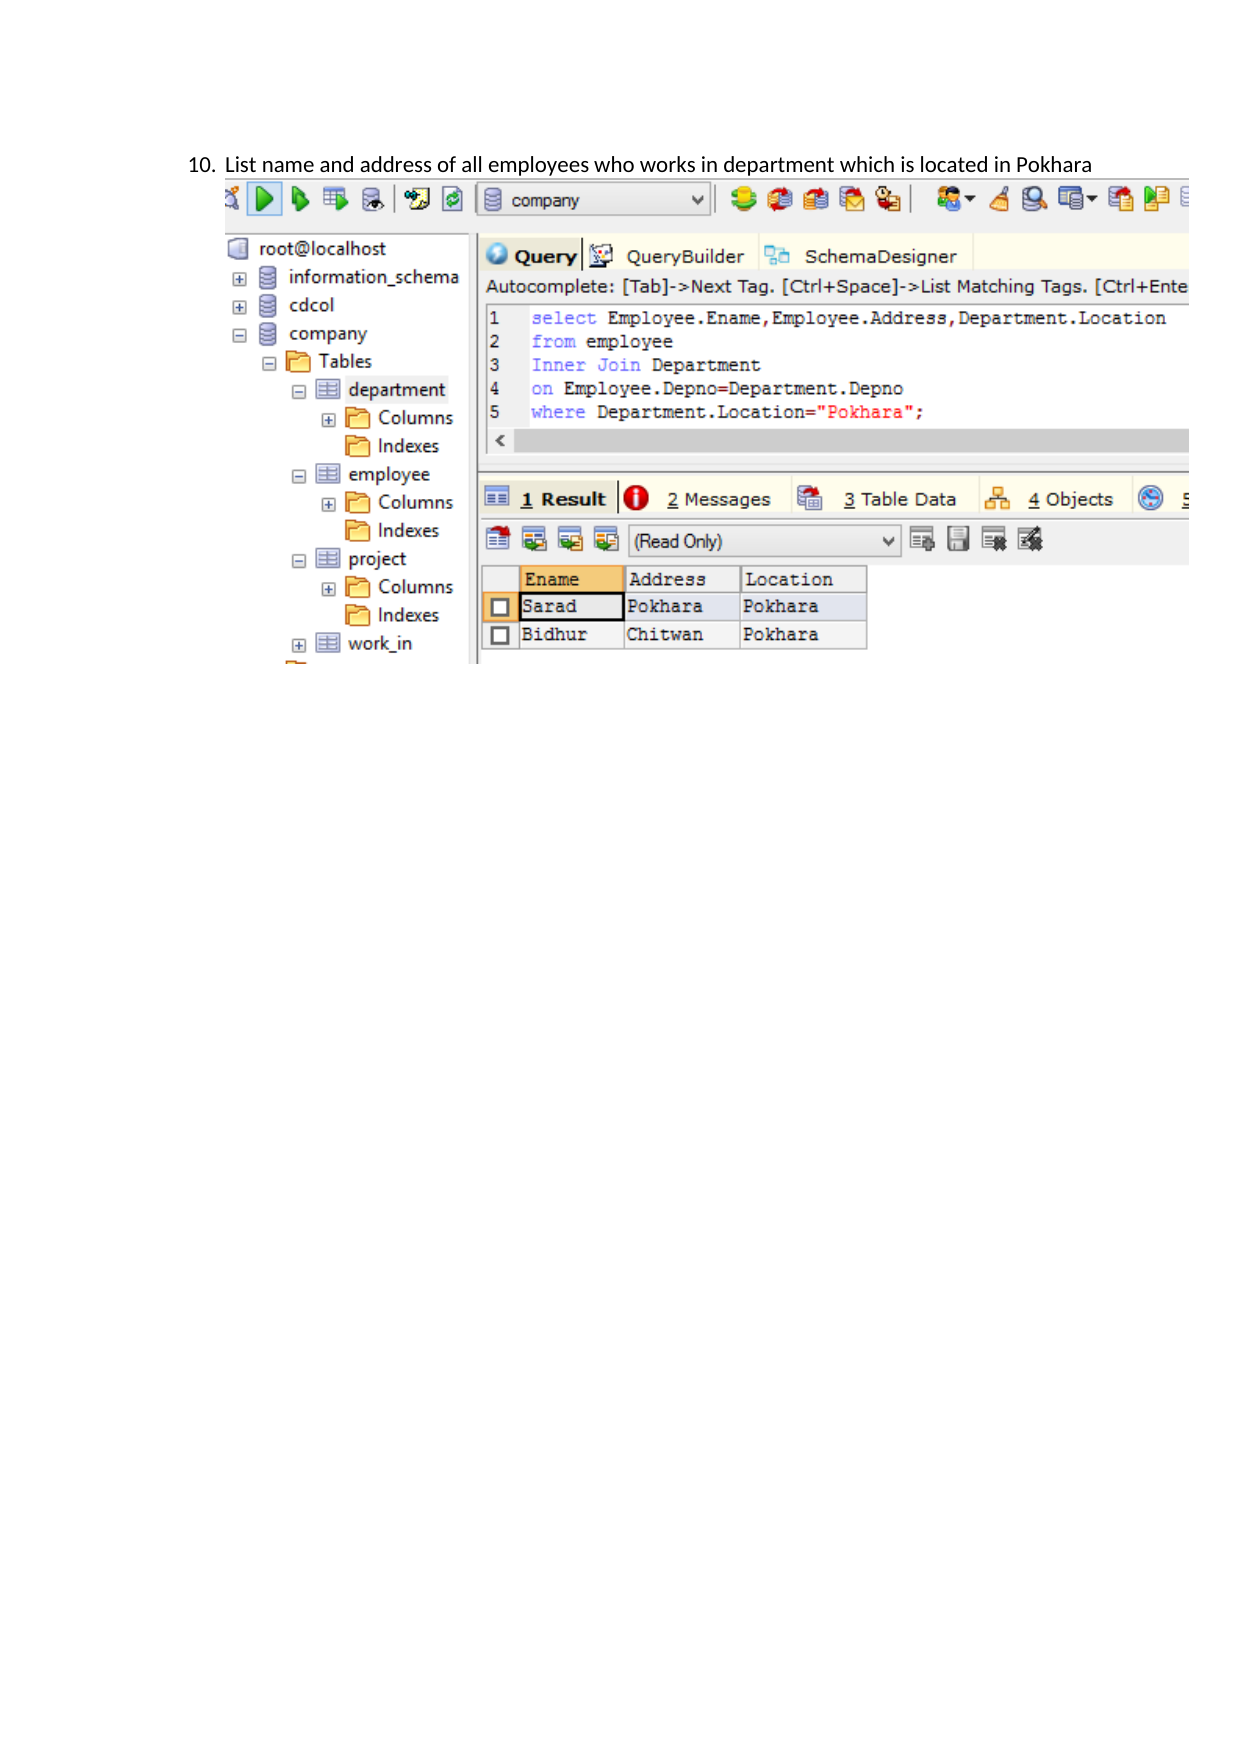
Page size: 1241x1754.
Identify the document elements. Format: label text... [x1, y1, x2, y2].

picture [225, 178, 1189, 664]
